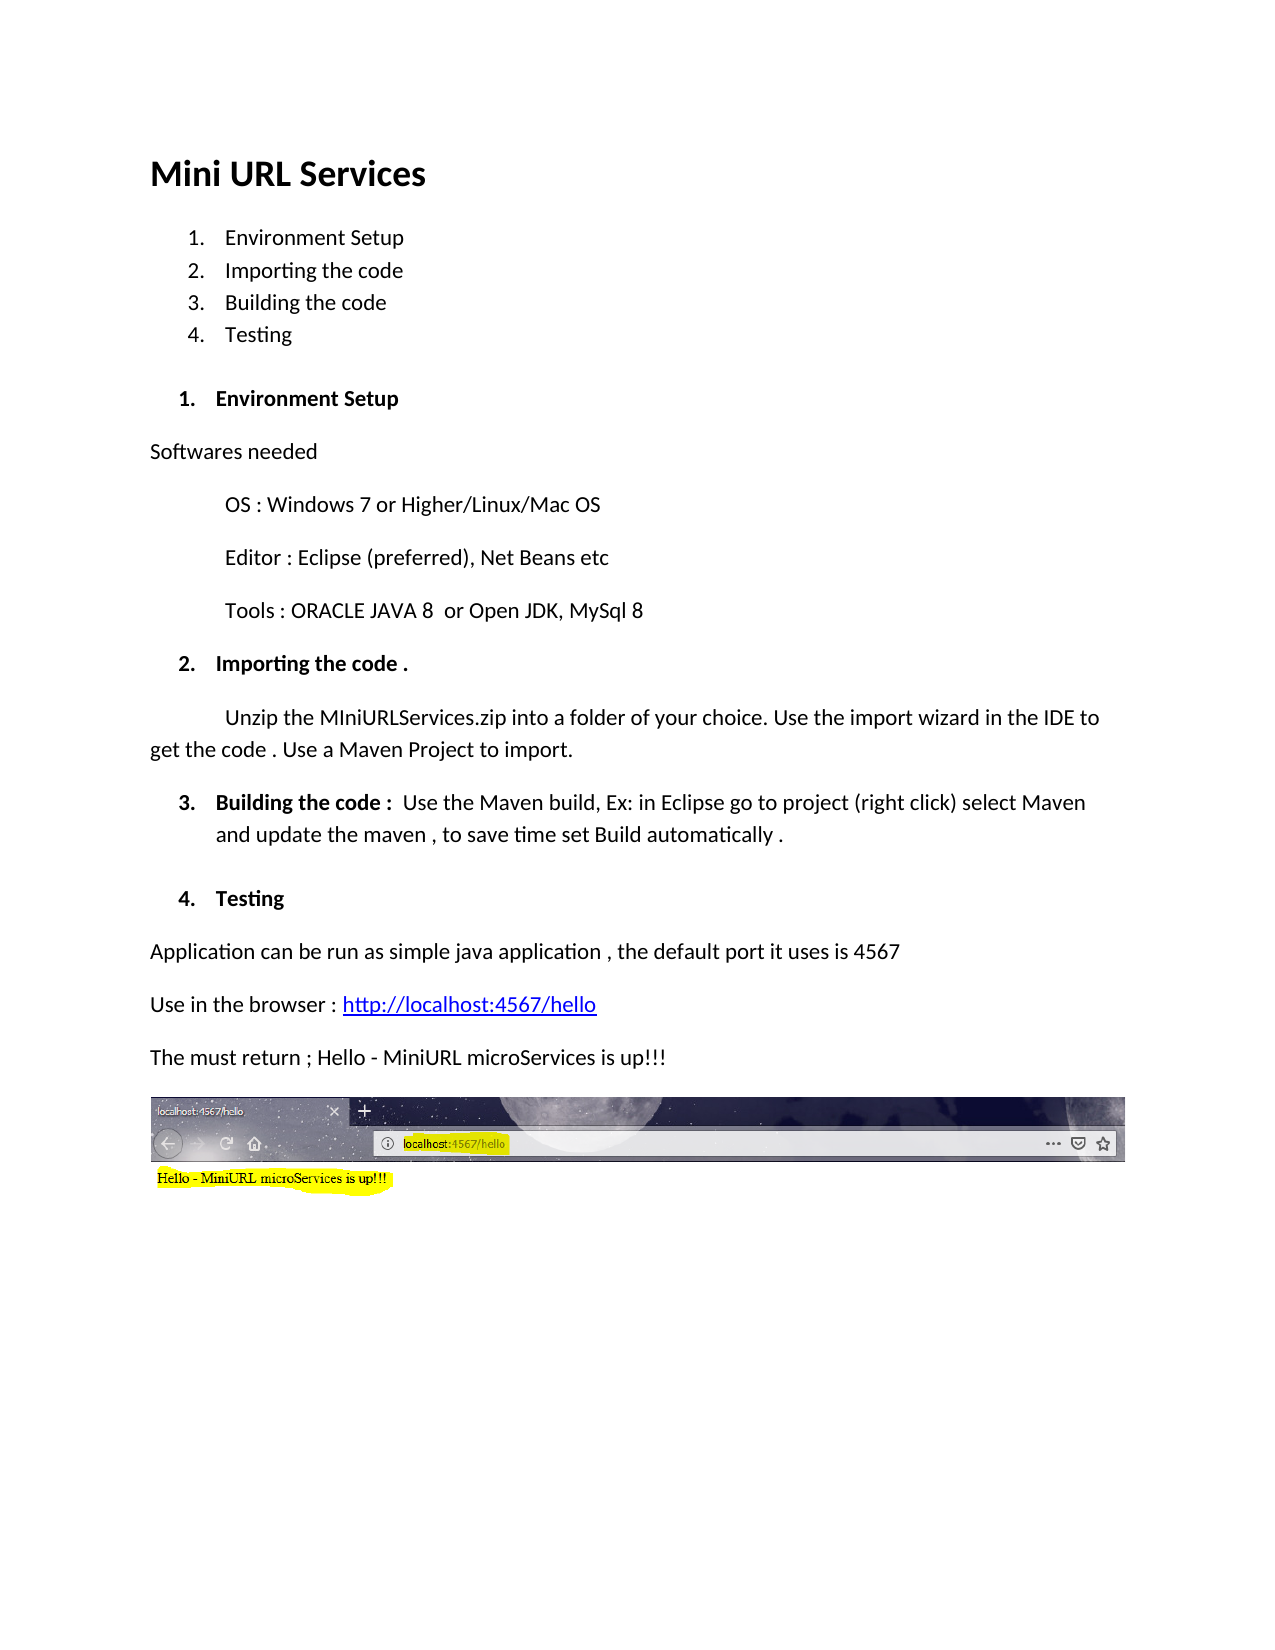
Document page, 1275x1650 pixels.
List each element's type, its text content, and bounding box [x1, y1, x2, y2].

text Application can be run as simple java application , the default port it uses is 4567 [150, 937, 1125, 965]
text Use in the browser : http://localhost:4567/hello [150, 990, 1125, 1018]
list Importing the code [187, 256, 1125, 284]
text Tools : ORACLE JAVA 8 or Open JDK, MySql 8 [150, 597, 1125, 624]
list Environment Setup [187, 223, 1125, 252]
text Mini URL Services [150, 150, 1125, 196]
list Environment Setup [178, 384, 1125, 412]
text Unzip the MIniURLServices.zip into a folder of your choice. Use the import wizard in the IDE to get the code . Use a Maven Project to import. [150, 703, 1125, 763]
list Importing the code . [178, 649, 1125, 678]
list Building the code [187, 288, 1125, 316]
list Testing [187, 320, 1125, 348]
text The must return ; Hello - MiniURL microServices is up!!! [150, 1043, 1125, 1071]
text OS : Windows 7 or Higher/Linux/Mac OS [150, 491, 1125, 518]
list Testing [178, 884, 1125, 912]
list Building the code : Use the Maven build, Ex: in Eclipse go to project (right click) select Maven and update the maven , to save time set Build automatically . [178, 788, 1125, 848]
picture [150, 1096, 1125, 1476]
text Editor : Eclipse (preferred), Net Beans etc [150, 543, 1125, 572]
text Softwares needed [150, 437, 1125, 466]
